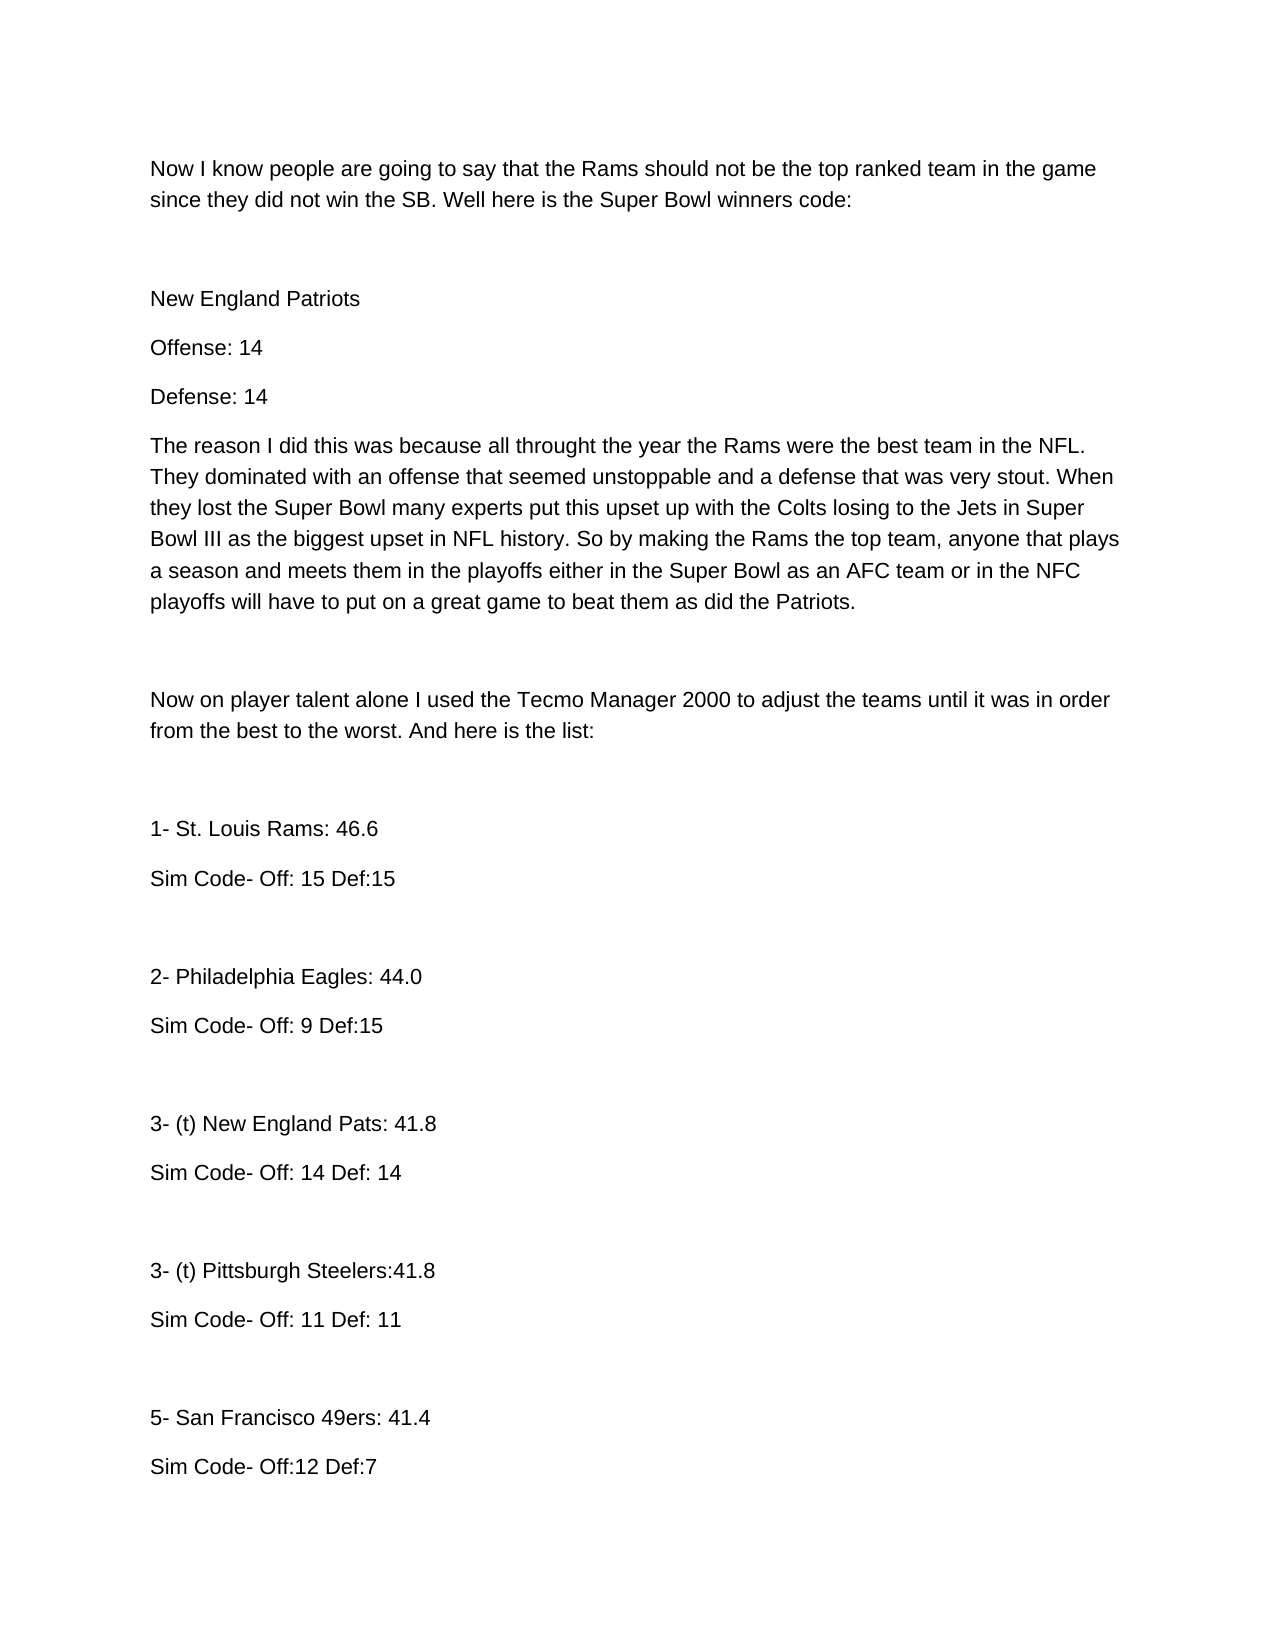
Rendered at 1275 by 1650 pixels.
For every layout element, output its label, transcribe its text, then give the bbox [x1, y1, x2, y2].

text Now on player talent alone I used the Tecmo Manager 2000 to adjust the teams until it was in order from the best to the worst. And here is the list: [150, 681, 1125, 743]
text 2- Philadelphia Eagles: 44.0 [150, 957, 1125, 989]
text Sim Code- Off: 14 Def: 14 [150, 1154, 1125, 1185]
text Now I know people are going to say that the Rams should not be the top ranked team in the game since they did not win the SB. Well here is the Super Bowl winners code: [150, 150, 1125, 212]
text 3- (t) Pittsburgh Steelers:41.8 [150, 1252, 1125, 1283]
text Sim Code- Off: 11 Def: 11 [150, 1301, 1125, 1332]
text New England Patriots [150, 279, 1125, 311]
text The reason I did this was because all throught the year the Rams were the best team in the NFL. They dominated with an offense that seemed unstoppable and a defense that was very stout. When they lost the Super Bowl many experts put this upset up with the Colts losing to the Jets in Super Bowl III as the biggest upset in NFL history. So by making the Rams the top team, anyone that plays a season and meets them in the playoffs either in the Super Bowl as an AFC team or in the NFC playoffs will have to put on a great game to beat them as did the Patriots. [150, 427, 1125, 614]
text 1- St. Louis Rams: 46.6 [150, 810, 1125, 842]
text Sim Code- Off: 15 Def:15 [150, 859, 1125, 891]
text Sim Code- Off: 9 Def:15 [150, 1007, 1125, 1038]
text Defense: 14 [150, 377, 1125, 409]
text Offense: 14 [150, 328, 1125, 360]
text 5- San Francisco 49ers: 41.4 [150, 1399, 1125, 1430]
text Sim Code- Off:12 Def:7 [150, 1448, 1125, 1479]
text 3- (t) New England Pats: 41.8 [150, 1105, 1125, 1136]
